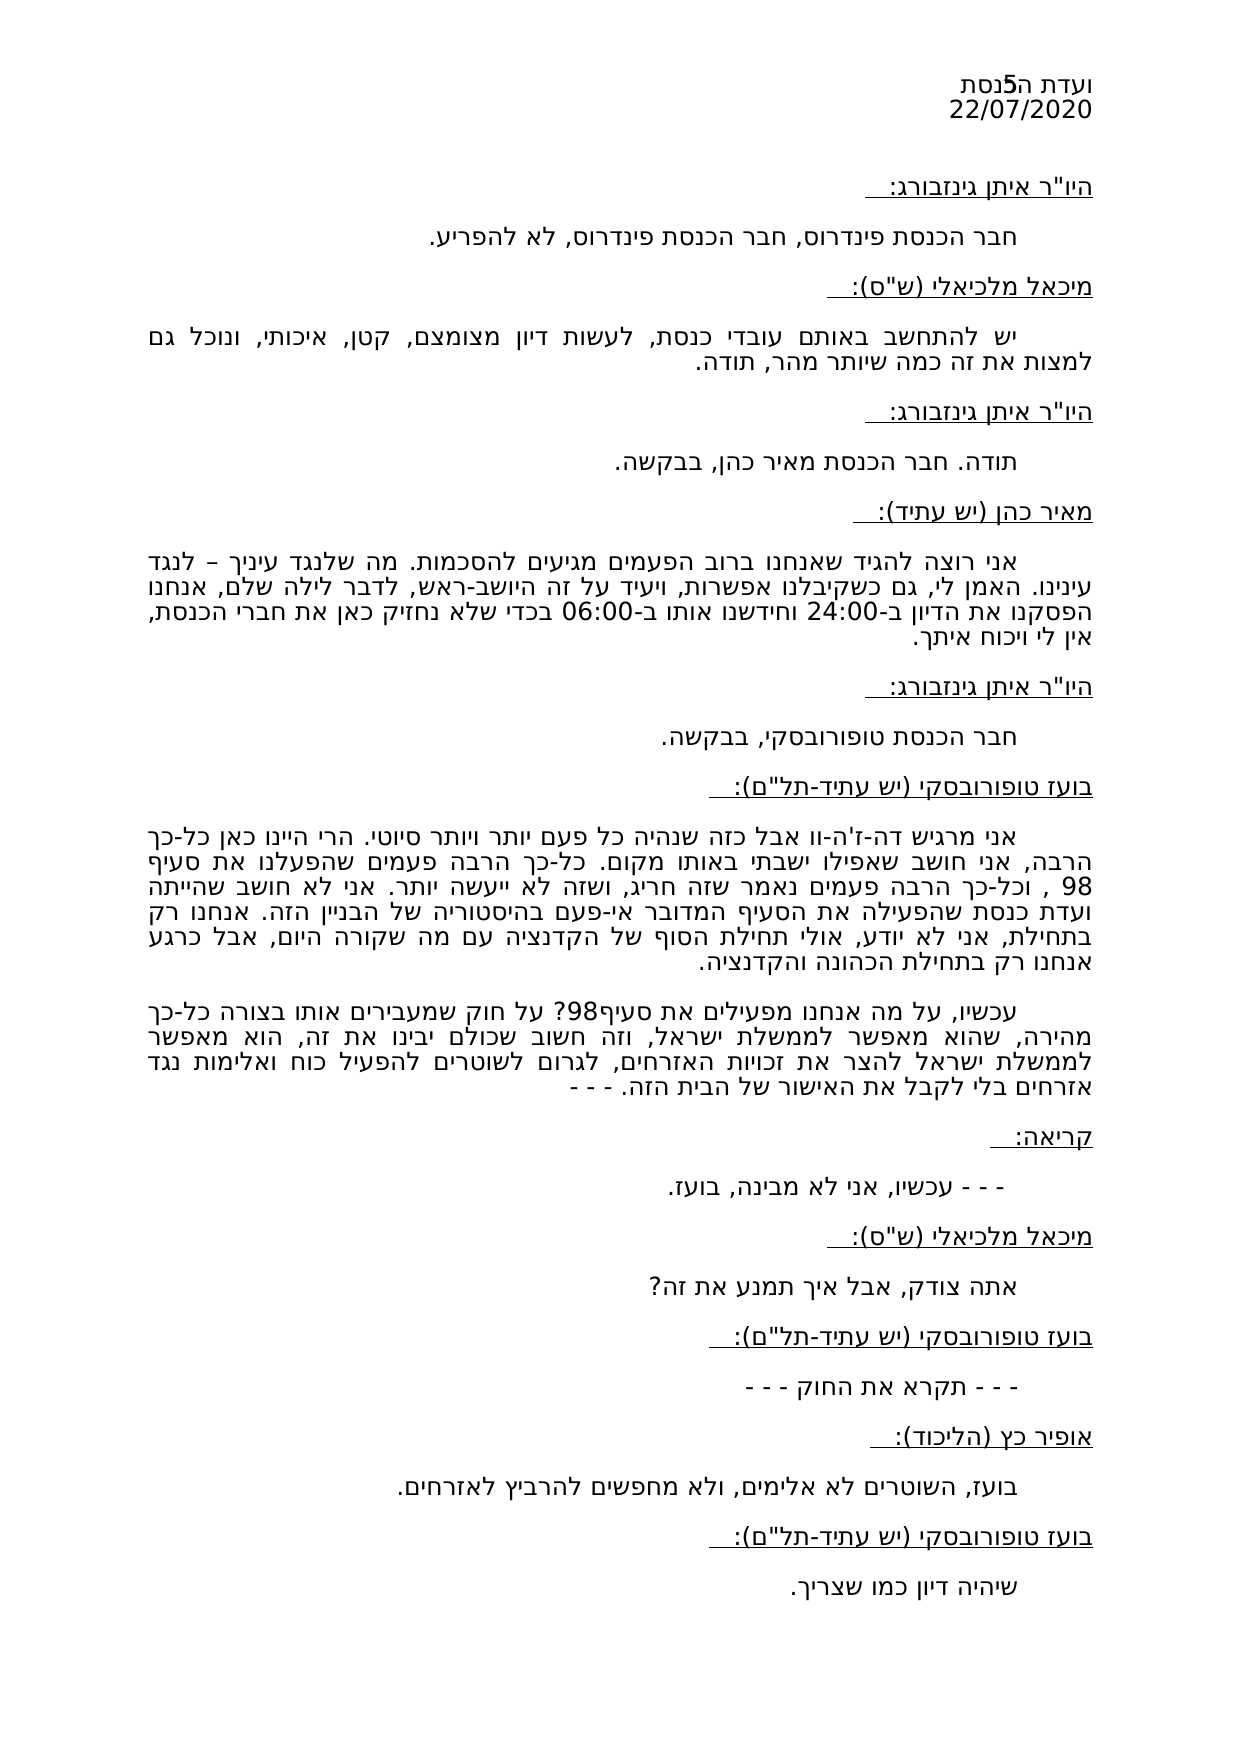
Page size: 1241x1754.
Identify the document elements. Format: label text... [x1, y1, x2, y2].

text עכשיו, על מה אנחנו מפעילים את סעיף98? על חוק שמעבירים אותו בצורה כל-כך מהירה, שהוא מאפשר לממשלת ישראל, וזה חשוב שכולם יבינו את זה, הוא מאפשר לממשלת ישראל להצר את זכויות האזרחים, לגרום לשוטרים להפעיל כוח ואלימות נגד אזרחים בלי לקבל את האישור של הבית הזה. - - - [147, 1000, 1093, 1100]
text << יור >> היו"ר איתן גינזבורג: << יור >> [147, 400, 1093, 425]
text יש להתחשב באותם עובדי כנסת, לעשות דיון מצומצם, קטן, איכותי, ונוכל גם למצות את זה כמה שיותר מהר, תודה. [147, 325, 1093, 375]
text << דובר >> בועז טופורובסקי (יש עתיד-תל"ם): << דובר >> [147, 1325, 1093, 1350]
text << דובר >> בועז טופורובסקי (יש עתיד-תל"ם): << דובר >> [147, 775, 1093, 800]
text אני רוצה להגיד שאנחנו ברוב הפעמים מגיעים להסכמות. מה שלנגד עיניך – לנגד עינינו. האמן לי, גם כשקיבלנו אפשרות, ויעיד על זה היושב-ראש, לדבר לילה שלם, אנחנו הפסקנו את הדיון ב-24:00 וחידשנו אותו ב-06:00 בכדי שלא נחזיק כאן את חברי הכנסת, אין לי ויכוח איתך. [147, 550, 1093, 650]
text << דובר >> מאיר כהן (יש עתיד): << דובר >> [147, 500, 1093, 525]
text - - - עכשיו, אני לא מבינה, בועז. [147, 1175, 1004, 1200]
text חבר הכנסת טופורובסקי, בבקשה. [147, 725, 1093, 750]
text תודה. חבר הכנסת מאיר כהן, בבקשה. [147, 450, 1093, 475]
text חבר הכנסת פינדרוס, חבר הכנסת פינדרוס, לא להפריע. [147, 225, 1093, 250]
text אתה צודק, אבל איך תמנע את זה? [147, 1275, 1093, 1300]
text - - - תקרא את החוק - - - [147, 1375, 1093, 1400]
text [147, 275, 1093, 300]
text << יור >> היו"ר איתן גינזבורג: << יור >> [147, 175, 1093, 200]
text << קריאה >> קריאה: << קריאה >> [147, 1125, 1093, 1150]
text << יור >> היו"ר איתן גינזבורג: << יור >> [147, 675, 1093, 700]
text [147, 1425, 1093, 1450]
text << דובר >> מיכאל מלכיאלי (ש"ס): << דובר >> [147, 1225, 1093, 1250]
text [147, 1525, 1093, 1550]
text אני מרגיש דה-ז'ה-וו אבל כזה שנהיה כל פעם יותר ויותר סיוטי. הרי היינו כאן כל-כך הרבה, אני חושב שאפילו ישבתי באותו מקום. כל-כך הרבה פעמים שהפעלנו את סעיף 98 , וכל-כך הרבה פעמים נאמר שזה חריג, ושזה לא ייעשה יותר. אני לא חושב שהייתה ועדת כנסת שהפעילה את הסעיף המדובר אי-פעם בהיסטוריה של הבניין הזה. אנחנו רק בתחילת, אני לא יודע, אולי תחילת הסוף של הקדנציה עם מה שקורה היום, אבל כרגע אנחנו רק בתחילת הכהונה והקדנציה. [147, 825, 1093, 975]
text שיהיה דיון כמו שצריך. [147, 1575, 1093, 1600]
text בועז, השוטרים לא אלימים, ולא מחפשים להרביץ לאזרחים. [147, 1475, 1093, 1500]
